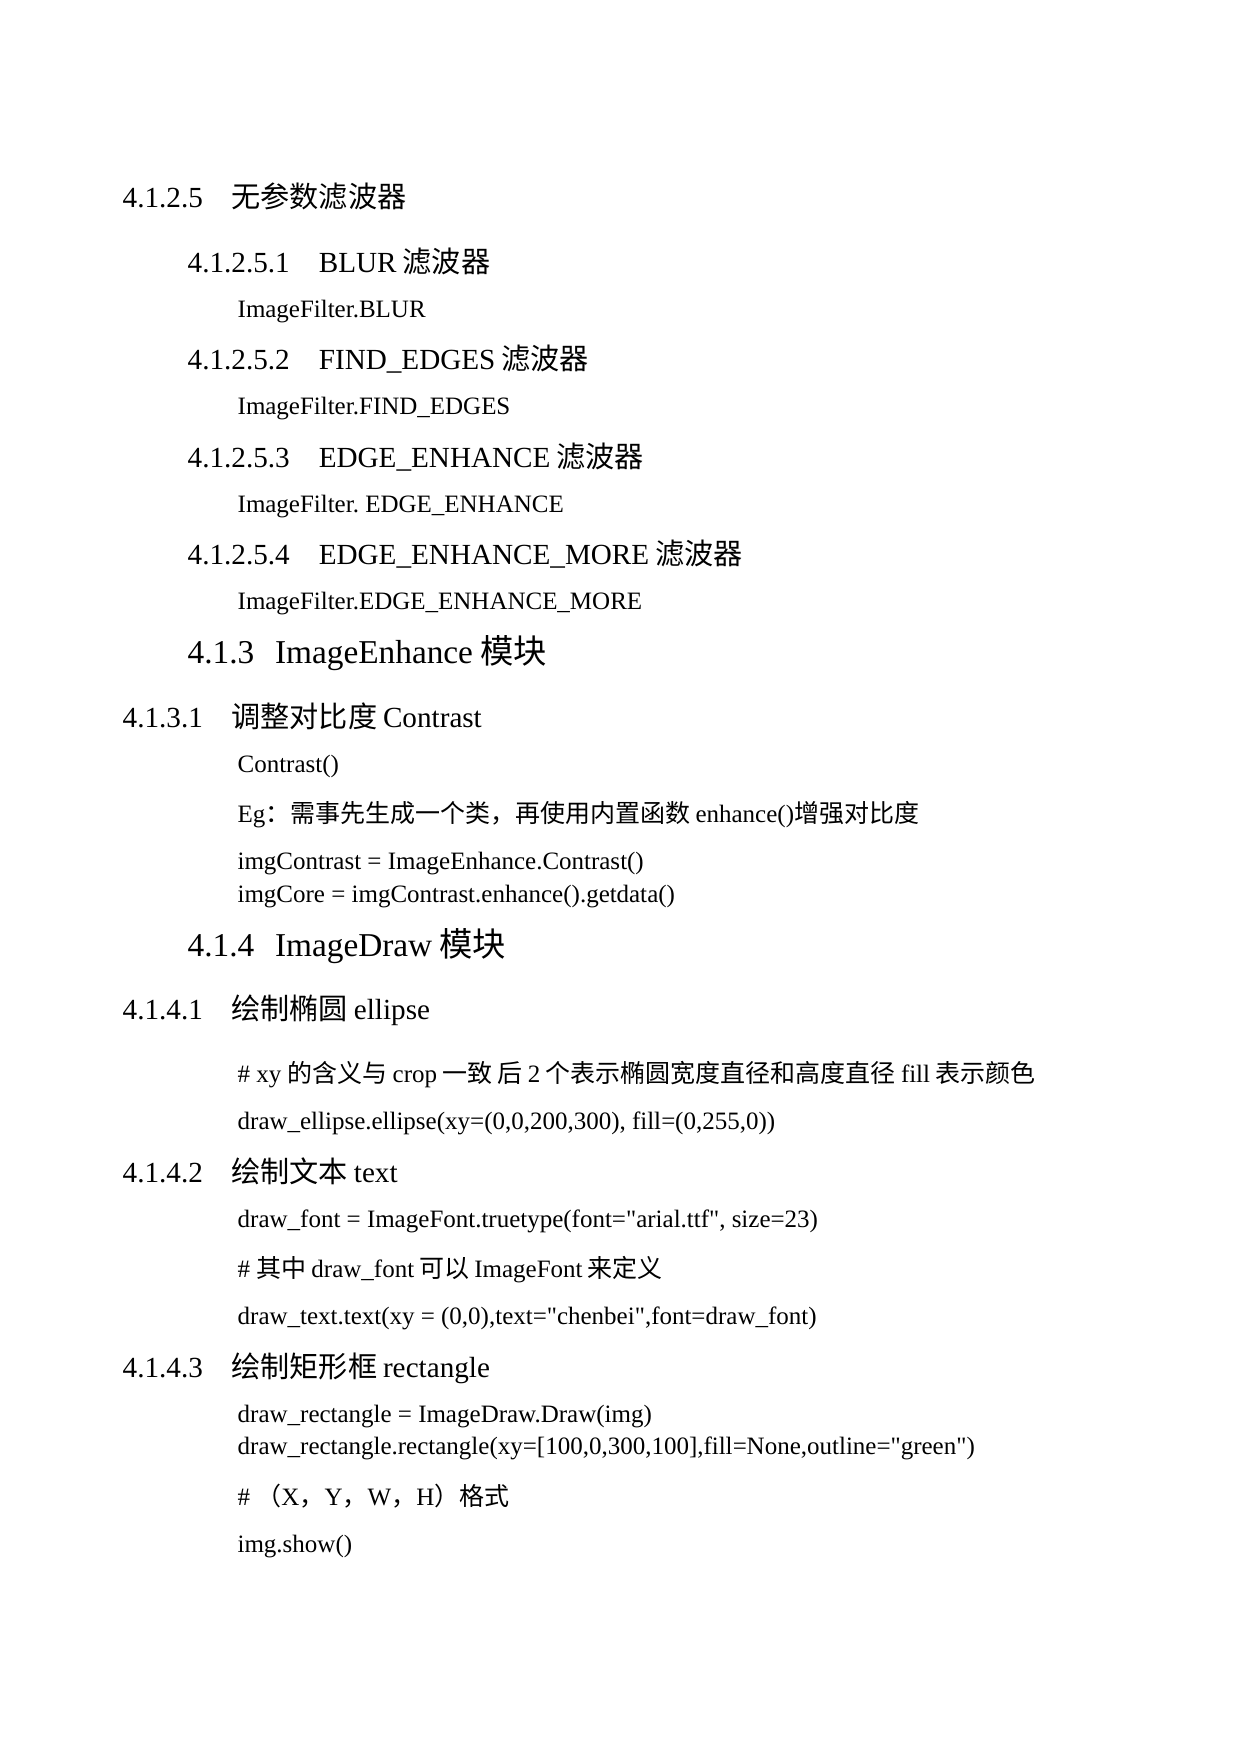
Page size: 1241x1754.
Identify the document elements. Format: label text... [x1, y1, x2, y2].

subtitle ImageDraw模块 [187, 909, 1053, 974]
text draw_rectangle = ImageDraw.Draw(img) [187, 1397, 1053, 1429]
text ImageFilter.FIND_EDGES [187, 389, 1053, 422]
text img.show() [187, 1527, 1053, 1559]
subtitle BLUR滤波器 [187, 227, 1053, 292]
subtitle 绘制文本text [122, 1137, 1053, 1202]
subtitle ImageEnhance模块 [187, 617, 1053, 682]
text draw_font = ImageFont.truetype(font="arial.ttf", size=23) [187, 1202, 1053, 1234]
subtitle 绘制椭圆ellipse [122, 974, 1053, 1039]
subtitle EDGE_ENHANCE滤波器 [187, 422, 1053, 487]
text # 其中draw_font可以ImageFont来定义 [187, 1234, 1053, 1299]
subtitle 调整对比度Contrast [122, 682, 1053, 747]
subtitle FIND_EDGES滤波器 [187, 324, 1053, 389]
subtitle 绘制矩形框rectangle [122, 1332, 1053, 1397]
text draw_ellipse.ellipse(xy=(0,0,200,300), fill=(0,255,0)) [187, 1104, 1053, 1137]
text # （X，Y，W，H）格式 [187, 1462, 1053, 1527]
text ImageFilter.BLUR [187, 292, 1053, 324]
text imgCore = imgContrast.enhance().getdata() [187, 877, 1053, 909]
text # xy 的含义与crop一致 后2个表示椭圆宽度直径和高度直径 fill表示颜色 [187, 1039, 1053, 1104]
text ImageFilter.EDGE_ENHANCE_MORE [187, 584, 1053, 617]
text Contrast() [187, 747, 1053, 779]
subtitle EDGE_ENHANCE_MORE滤波器 [187, 519, 1053, 584]
text draw_rectangle.rectangle(xy=[100,0,300,100],fill=None,outline="green") [187, 1429, 1053, 1462]
text ImageFilter. EDGE_ENHANCE [187, 487, 1053, 519]
text draw_text.text(xy = (0,0),text="chenbei",font=draw_font) [187, 1299, 1053, 1332]
text Eg：需事先生成一个类，再使用内置函数enhance()增强对比度 [187, 779, 1053, 844]
text imgContrast = ImageEnhance.Contrast() [187, 844, 1053, 877]
subtitle 无参数滤波器 [122, 162, 1053, 227]
